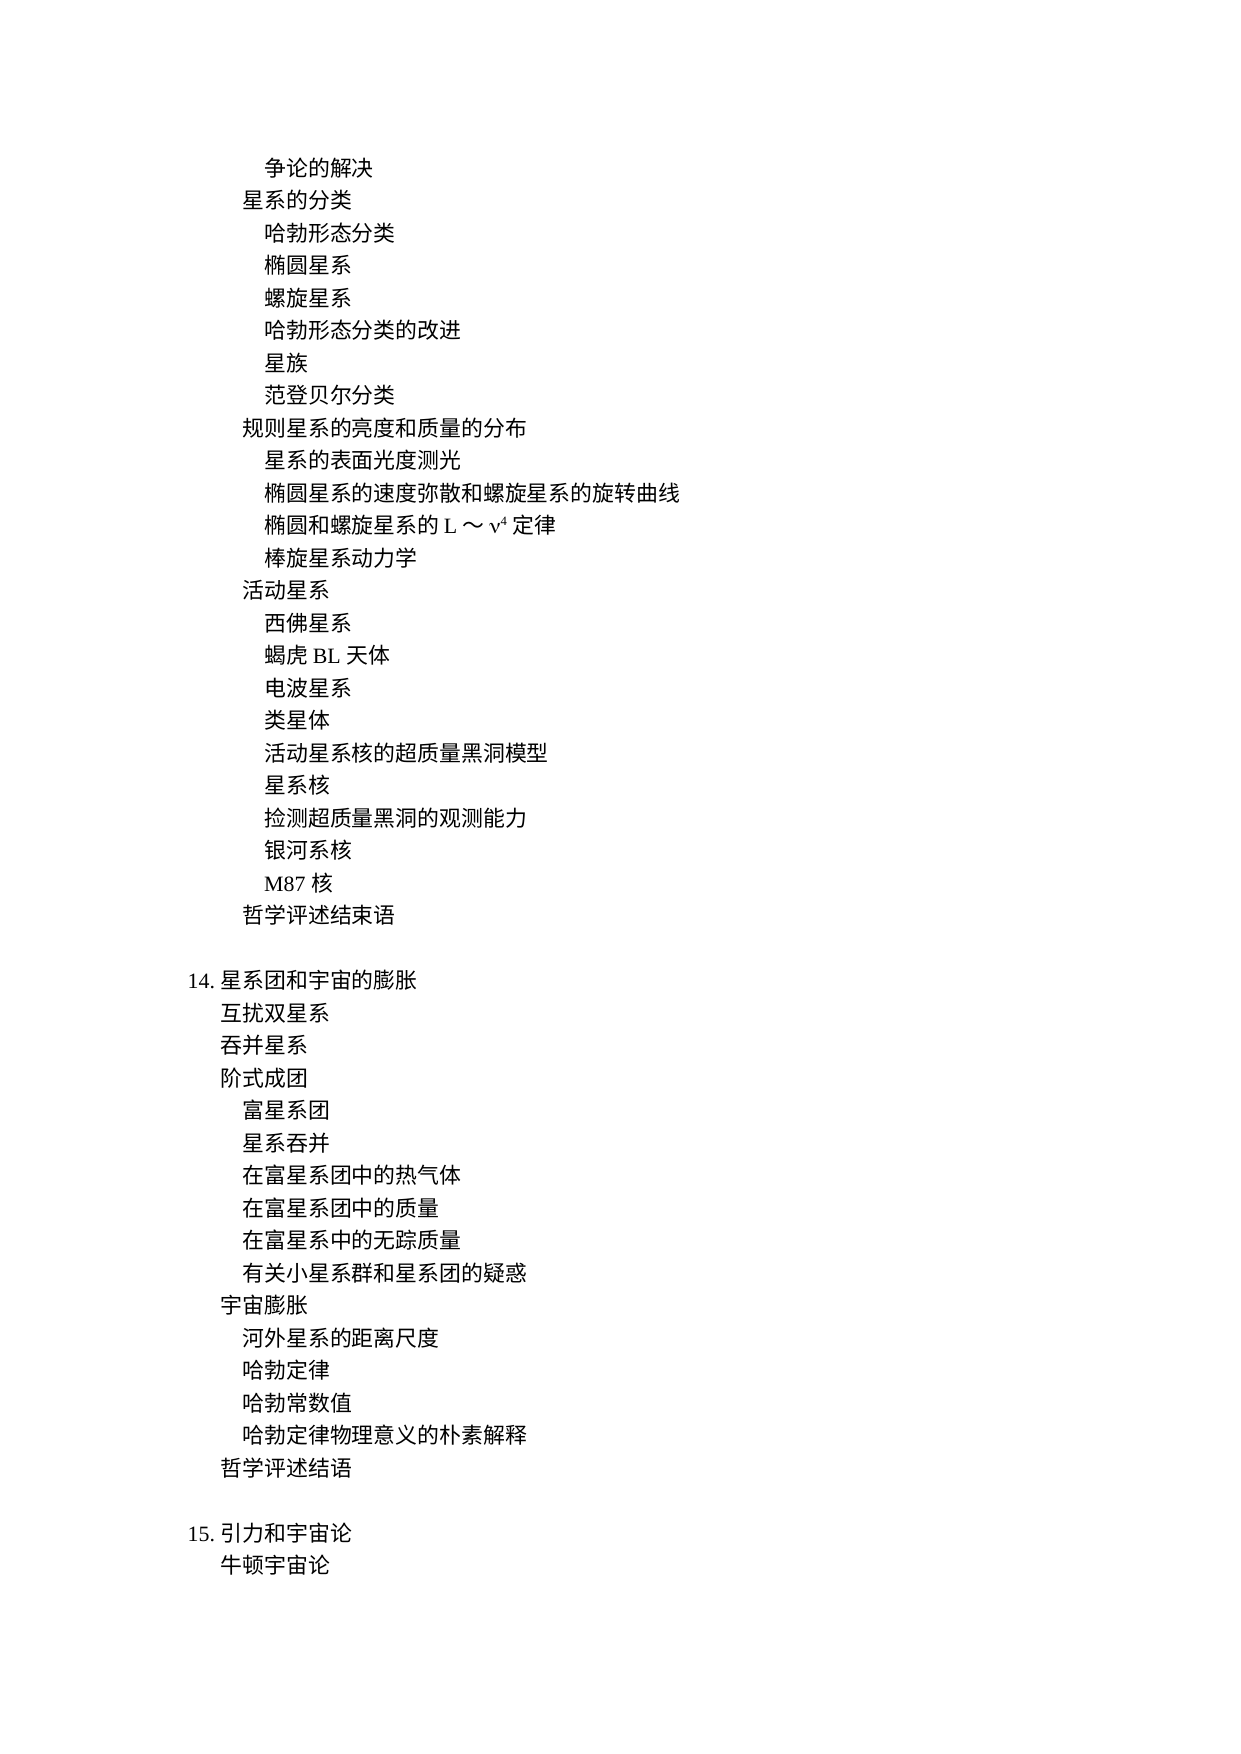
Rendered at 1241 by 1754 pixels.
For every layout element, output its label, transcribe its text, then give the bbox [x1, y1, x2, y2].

text 星系核 [231, 767, 1053, 800]
text 河外星系的距离尺度 [187, 1320, 1053, 1352]
text 吞并星系 [187, 1027, 1053, 1060]
text 互扰双星系 [187, 995, 1053, 1027]
text 哈勃定律物理意义的朴素解释 [187, 1417, 1053, 1450]
text 活动星系 [231, 572, 1053, 605]
text 哈勃定律 [187, 1352, 1053, 1385]
text 阶式成团 [187, 1060, 1053, 1092]
text 在富星系团中的热气体 [187, 1157, 1053, 1190]
text 类星体 [231, 702, 1053, 735]
text 银河系核 [231, 832, 1053, 865]
text 有关小星系群和星系团的疑惑 [187, 1255, 1053, 1287]
text 牛顿宇宙论 [187, 1547, 1053, 1580]
text M87 核 [231, 865, 1053, 897]
text 哈勃形态分类 [231, 215, 1053, 247]
text 规则星系的亮度和质量的分布 [231, 410, 1053, 442]
text 富星系团 [187, 1092, 1053, 1125]
text 西佛星系 [231, 605, 1053, 637]
text 棒旋星系动力学 [231, 540, 1053, 572]
text 哈勃形态分类的改进 [231, 312, 1053, 345]
text 哲学评述结束语 [231, 897, 1053, 930]
text 争论的解决 [231, 150, 1053, 182]
text 蝎虎 BL 天体 [231, 637, 1053, 670]
text 星族 [231, 345, 1053, 377]
text 哈勃常数值 [187, 1385, 1053, 1417]
text 星系吞并 [187, 1125, 1053, 1157]
text 捡测超质量黑洞的观测能力 [231, 800, 1053, 832]
text 在富星系中的无踪质量 [187, 1222, 1053, 1255]
text 活动星系核的超质量黑洞模型 [231, 735, 1053, 767]
text 椭圆星系 [231, 247, 1053, 280]
text 螺旋星系 [231, 280, 1053, 312]
text 星系的分类 [231, 182, 1053, 215]
text 在富星系团中的质量 [187, 1190, 1053, 1222]
text 哲学评述结语 [187, 1450, 1053, 1482]
text 15. 引力和宇宙论 [187, 1515, 1053, 1547]
text 电波星系 [231, 670, 1053, 702]
text 星系的表面光度测光 [231, 442, 1053, 475]
text 宇宙膨胀 [187, 1287, 1053, 1320]
text 14. 星系团和宇宙的膨胀 [187, 962, 1053, 995]
text 椭圆星系的速度弥散和螺旋星系的旋转曲线 [231, 475, 1053, 507]
text 范登贝尔分类 [231, 377, 1053, 410]
text 椭圆和螺旋星系的L ～ 4 定律 [231, 507, 1053, 540]
